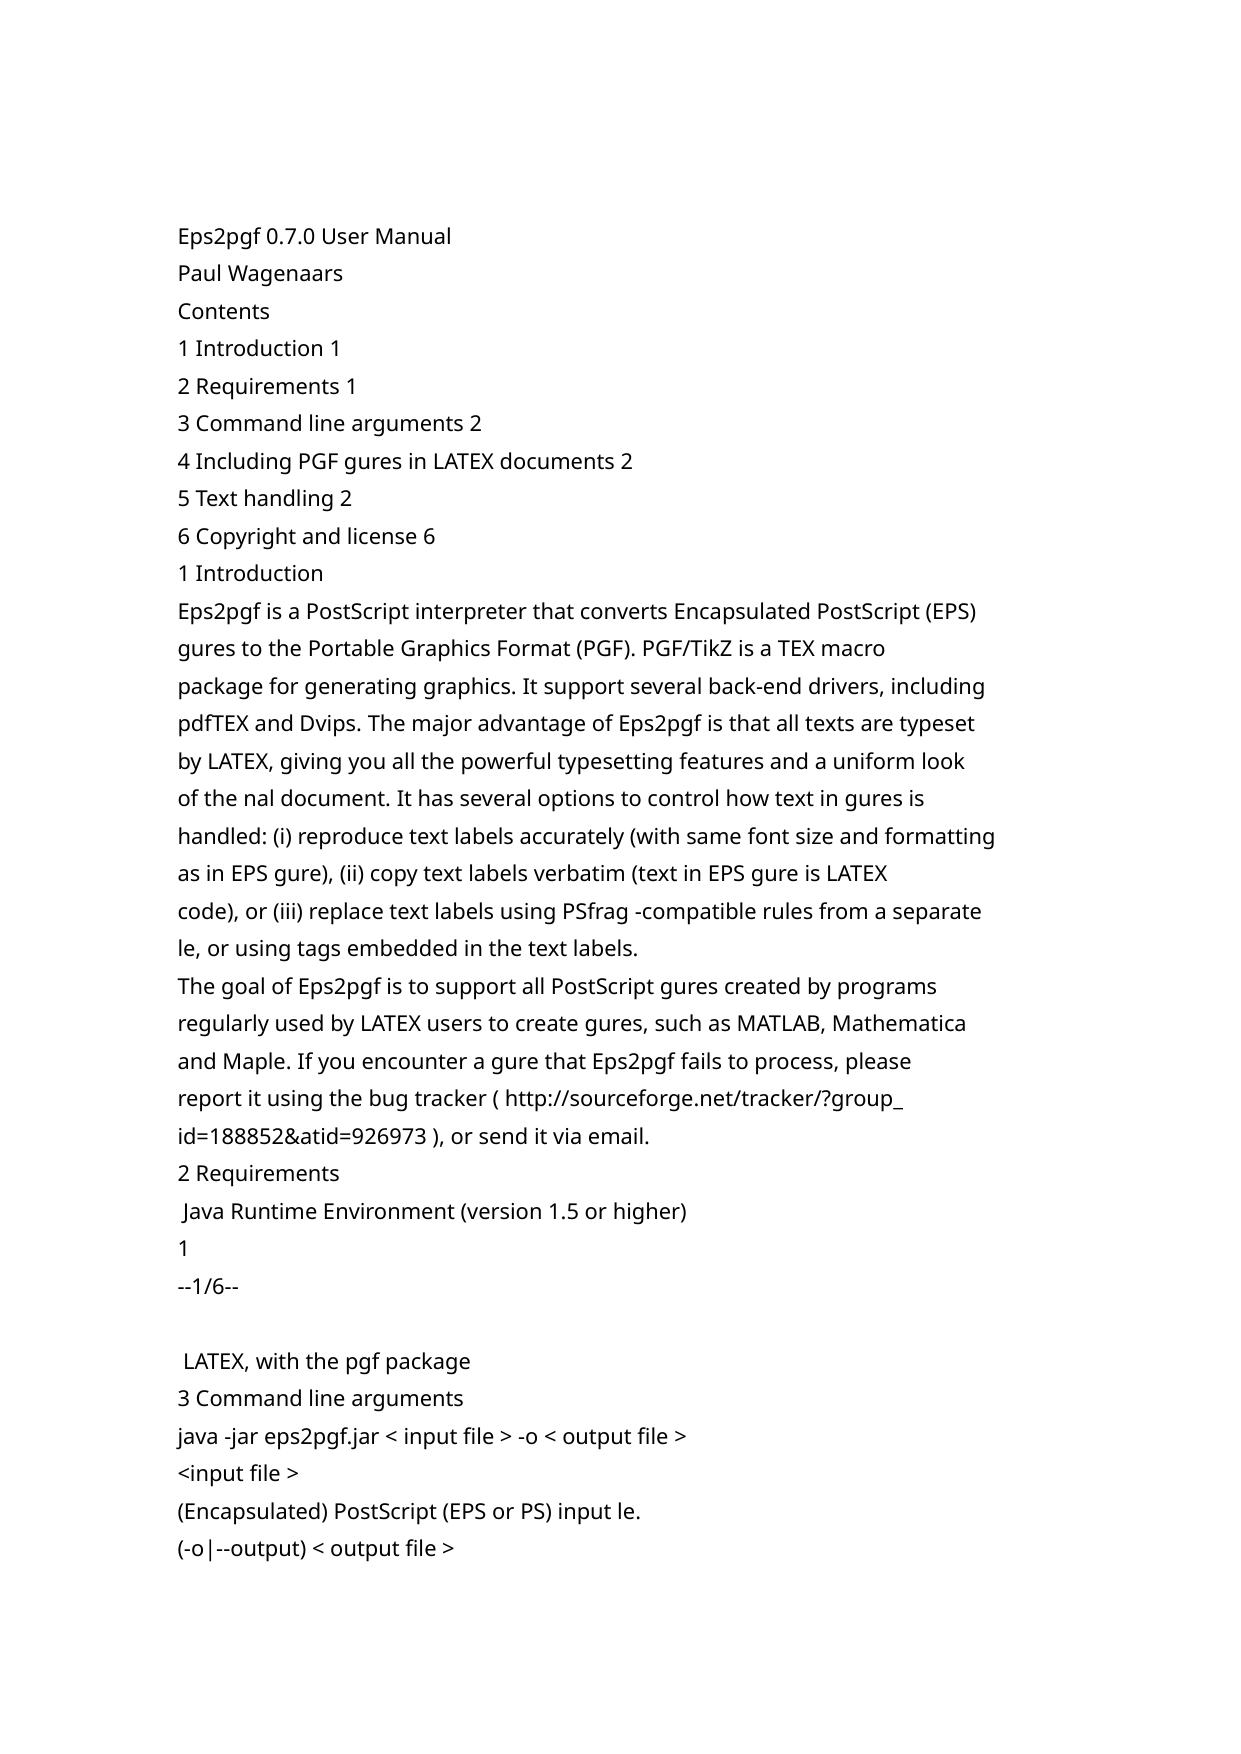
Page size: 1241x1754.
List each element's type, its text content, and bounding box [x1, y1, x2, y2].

text 6 Copyright and license 6 [177, 517, 1063, 554]
text report it using the bug tracker ( http://sourceforge.net/tracker/?group_ [177, 1079, 1063, 1117]
text of the nal document. It has several options to control how text in gures is [177, 779, 1063, 817]
text Java Runtime Environment (version 1.5 or higher) [177, 1192, 1063, 1229]
text LATEX, with the pgf package [177, 1342, 1063, 1379]
text java -jar eps2pgf.jar < input file > -o < output file > [177, 1417, 1063, 1454]
text The goal of Eps2pgf is to support all PostScript gures created by programs [177, 967, 1063, 1004]
text 1 Introduction [177, 554, 1063, 592]
text 3 Command line arguments 2 [177, 404, 1063, 442]
text Eps2pgf is a PostScript interpreter that converts Encapsulated PostScript (EPS) [177, 592, 1063, 629]
text Paul Wagenaars [177, 254, 1063, 292]
text handled: (i) reproduce text labels accurately (with same font size and formatting [177, 817, 1063, 854]
text regularly used by LATEX users to create gures, such as MATLAB, Mathematica [177, 1004, 1063, 1042]
text pdfTEX and Dvips. The major advantage of Eps2pgf is that all texts are typeset [177, 704, 1063, 742]
text package for generating graphics. It support several back-end drivers, including [177, 667, 1063, 704]
text 2 Requirements 1 [177, 367, 1063, 404]
text le, or using tags embedded in the text labels. [177, 929, 1063, 967]
text 4 Including PGF gures in LATEX documents 2 [177, 442, 1063, 479]
text gures to the Portable Graphics Format (PGF). PGF/TikZ is a TEX macro [177, 629, 1063, 667]
text id=188852&atid=926973 ), or send it via email. [177, 1117, 1063, 1154]
text <input file > [177, 1454, 1063, 1492]
text Contents [177, 292, 1063, 329]
text --1/6-- [177, 1267, 1063, 1304]
text by LATEX, giving you all the powerful typesetting features and a uniform look [177, 742, 1063, 779]
text (Encapsulated) PostScript (EPS or PS) input le. [177, 1492, 1063, 1529]
text 1 Introduction 1 [177, 329, 1063, 367]
text 2 Requirements [177, 1154, 1063, 1192]
text 3 Command line arguments [177, 1379, 1063, 1417]
text Eps2pgf 0.7.0 User Manual [177, 217, 1063, 254]
text and Maple. If you encounter a gure that Eps2pgf fails to process, please [177, 1042, 1063, 1079]
text code), or (iii) replace text labels using PSfrag -compatible rules from a separate [177, 892, 1063, 929]
text as in EPS gure), (ii) copy text labels verbatim (text in EPS gure is LATEX [177, 854, 1063, 892]
text 1 [177, 1229, 1063, 1267]
text (-o|--output) < output file > [177, 1529, 1063, 1567]
text 5 Text handling 2 [177, 479, 1063, 517]
